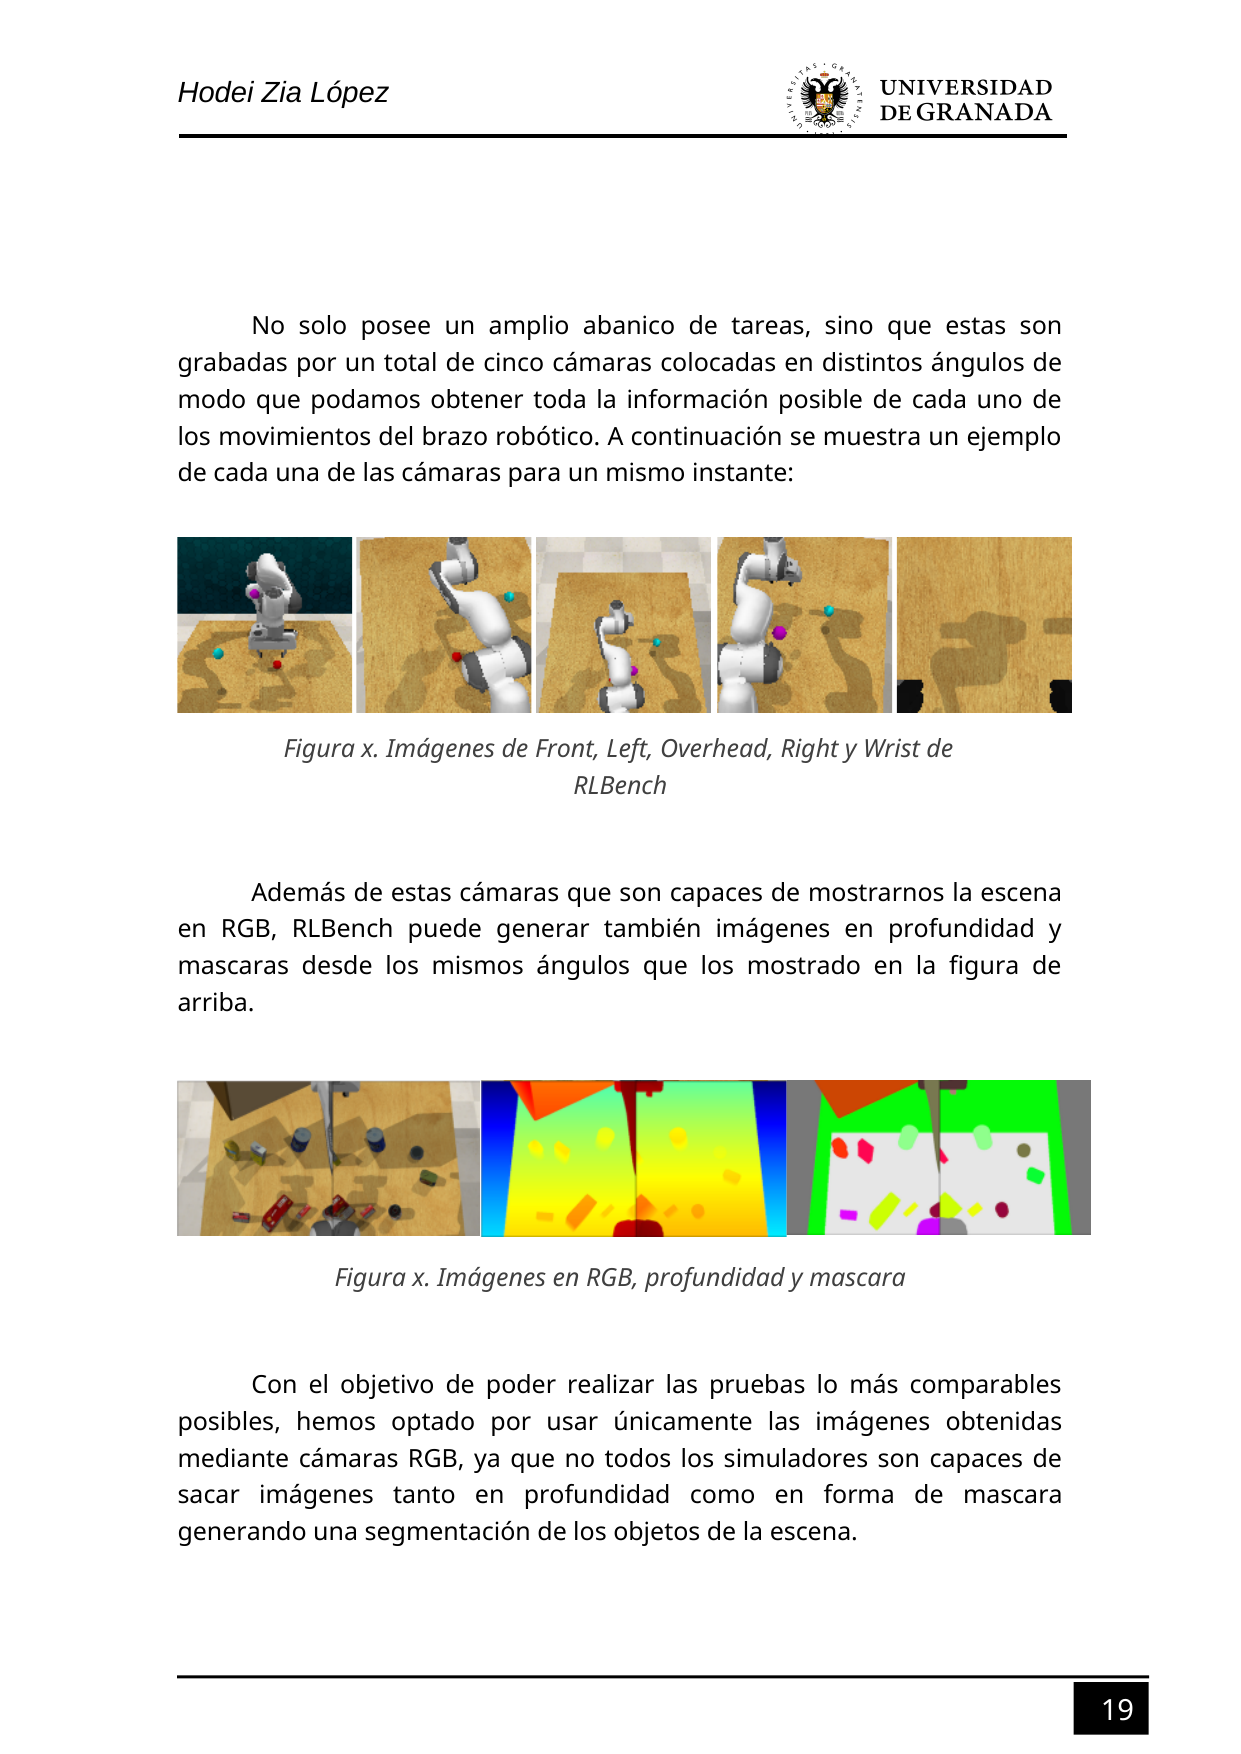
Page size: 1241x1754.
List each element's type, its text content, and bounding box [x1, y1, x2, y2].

text Figura x. Imágenes en RGB, profundidad y mascara [267, 1260, 973, 1294]
text Además de estas cámaras que son capaces de mostrarnos la escena en RGB, RLBench puede generar también imágenes en profundidad y mascaras desde los mismos ángulos que los mostrado en la figura de arriba. [177, 874, 1063, 1018]
text Con el objetivo de poder realizar las pruebas lo más comparables posibles, hemos optado por usar únicamente las imágenes obtenidas mediante cámaras RGB, ya que no todos los simuladores son capaces de sacar imágenes tanto en profundidad como en forma de mascara generando una segmentación de los objetos de la escena. [177, 1367, 1063, 1548]
picture [717, 537, 893, 713]
picture [777, 56, 1059, 144]
picture [896, 537, 1072, 713]
text No solo posee un amplio abanico de tareas, sino que estas son grabadas por un total de cinco cámaras colocadas en distintos ángulos de modo que podamos obtener toda la información posible de cada uno de los movimientos del brazo robótico. A continuación se muestra un ejemplo de cada una de las cámaras para un mismo instante: [177, 308, 1063, 489]
picture [536, 537, 711, 713]
text Figura x. Imágenes de Front, Left, Overhead, Right y Wrist de RLBench [267, 731, 973, 801]
picture [176, 1080, 1091, 1237]
picture [177, 537, 353, 713]
picture [356, 537, 532, 713]
